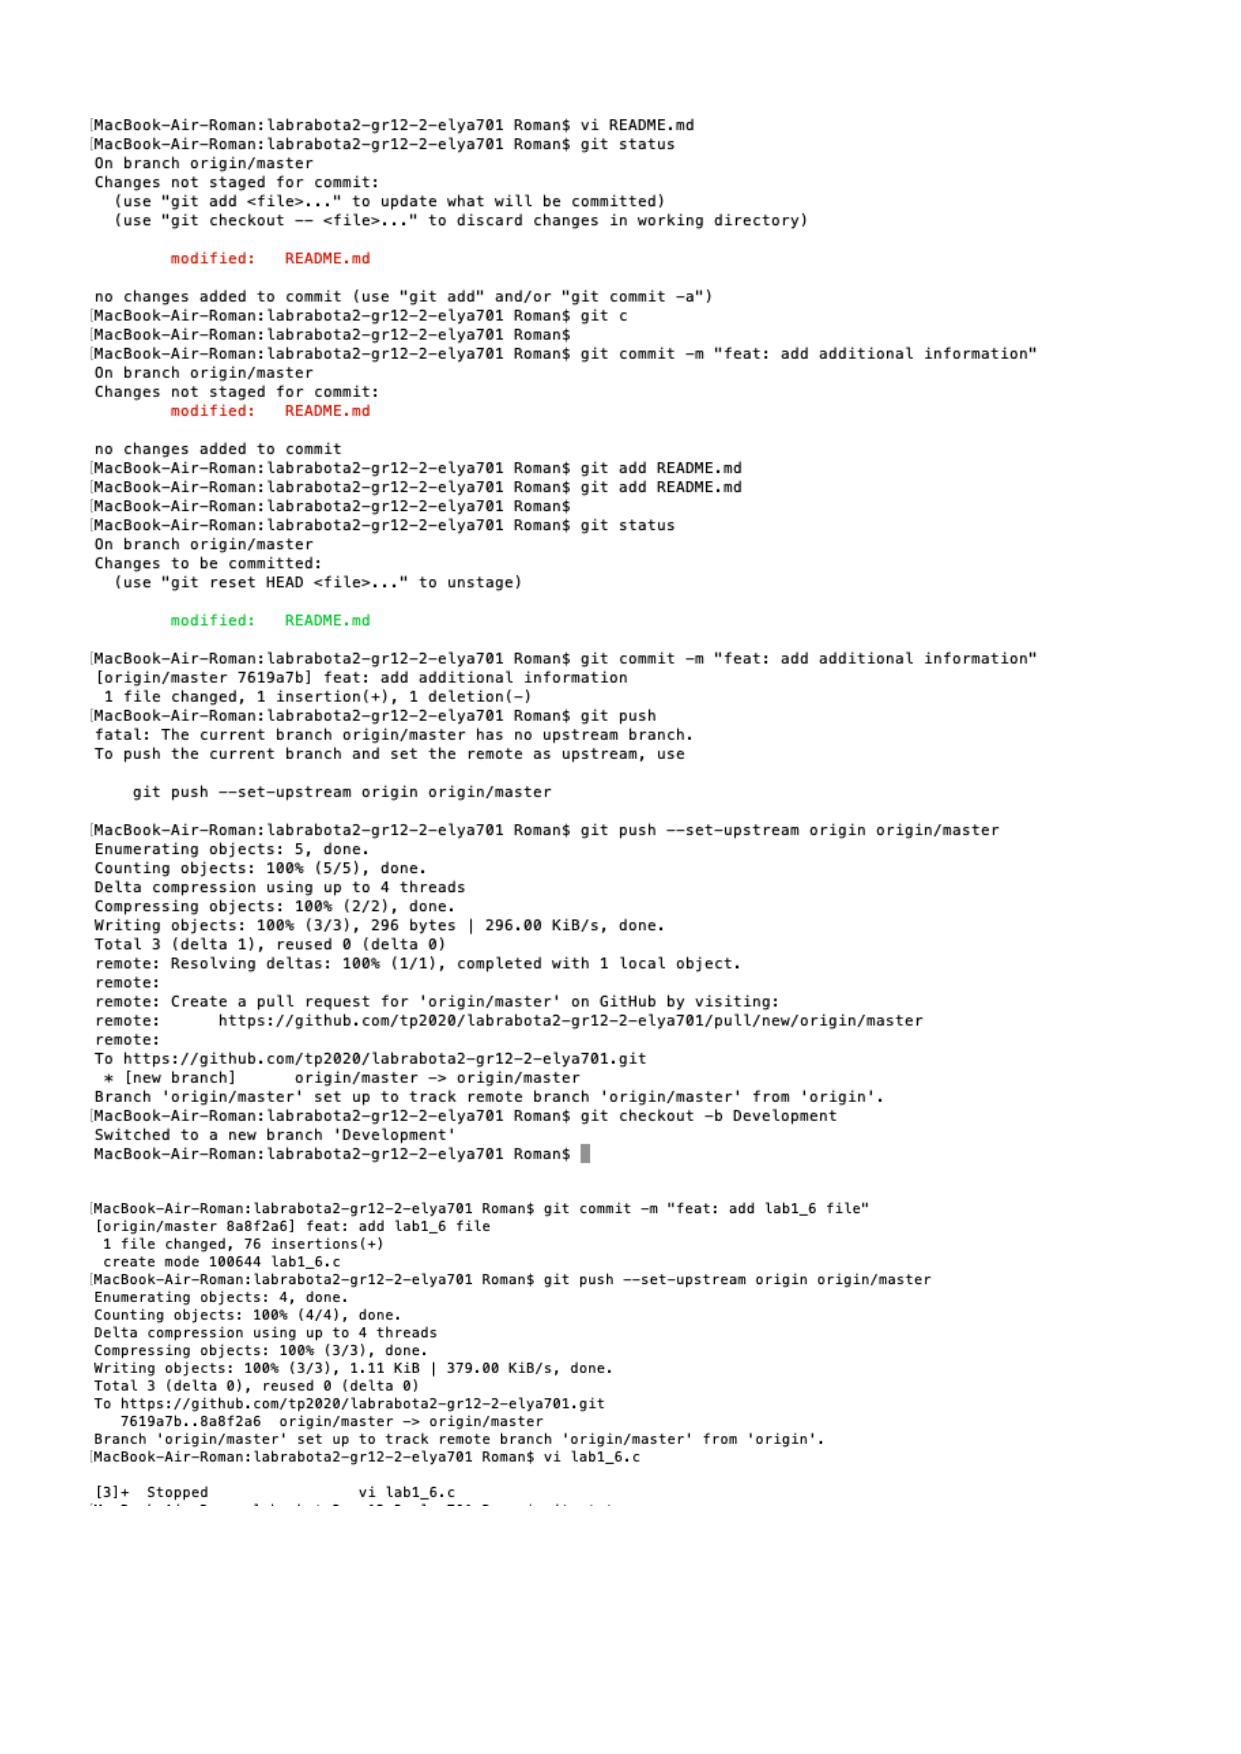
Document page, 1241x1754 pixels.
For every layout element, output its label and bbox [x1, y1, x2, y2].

picture [88, 118, 1064, 1185]
picture [88, 1188, 1064, 1506]
